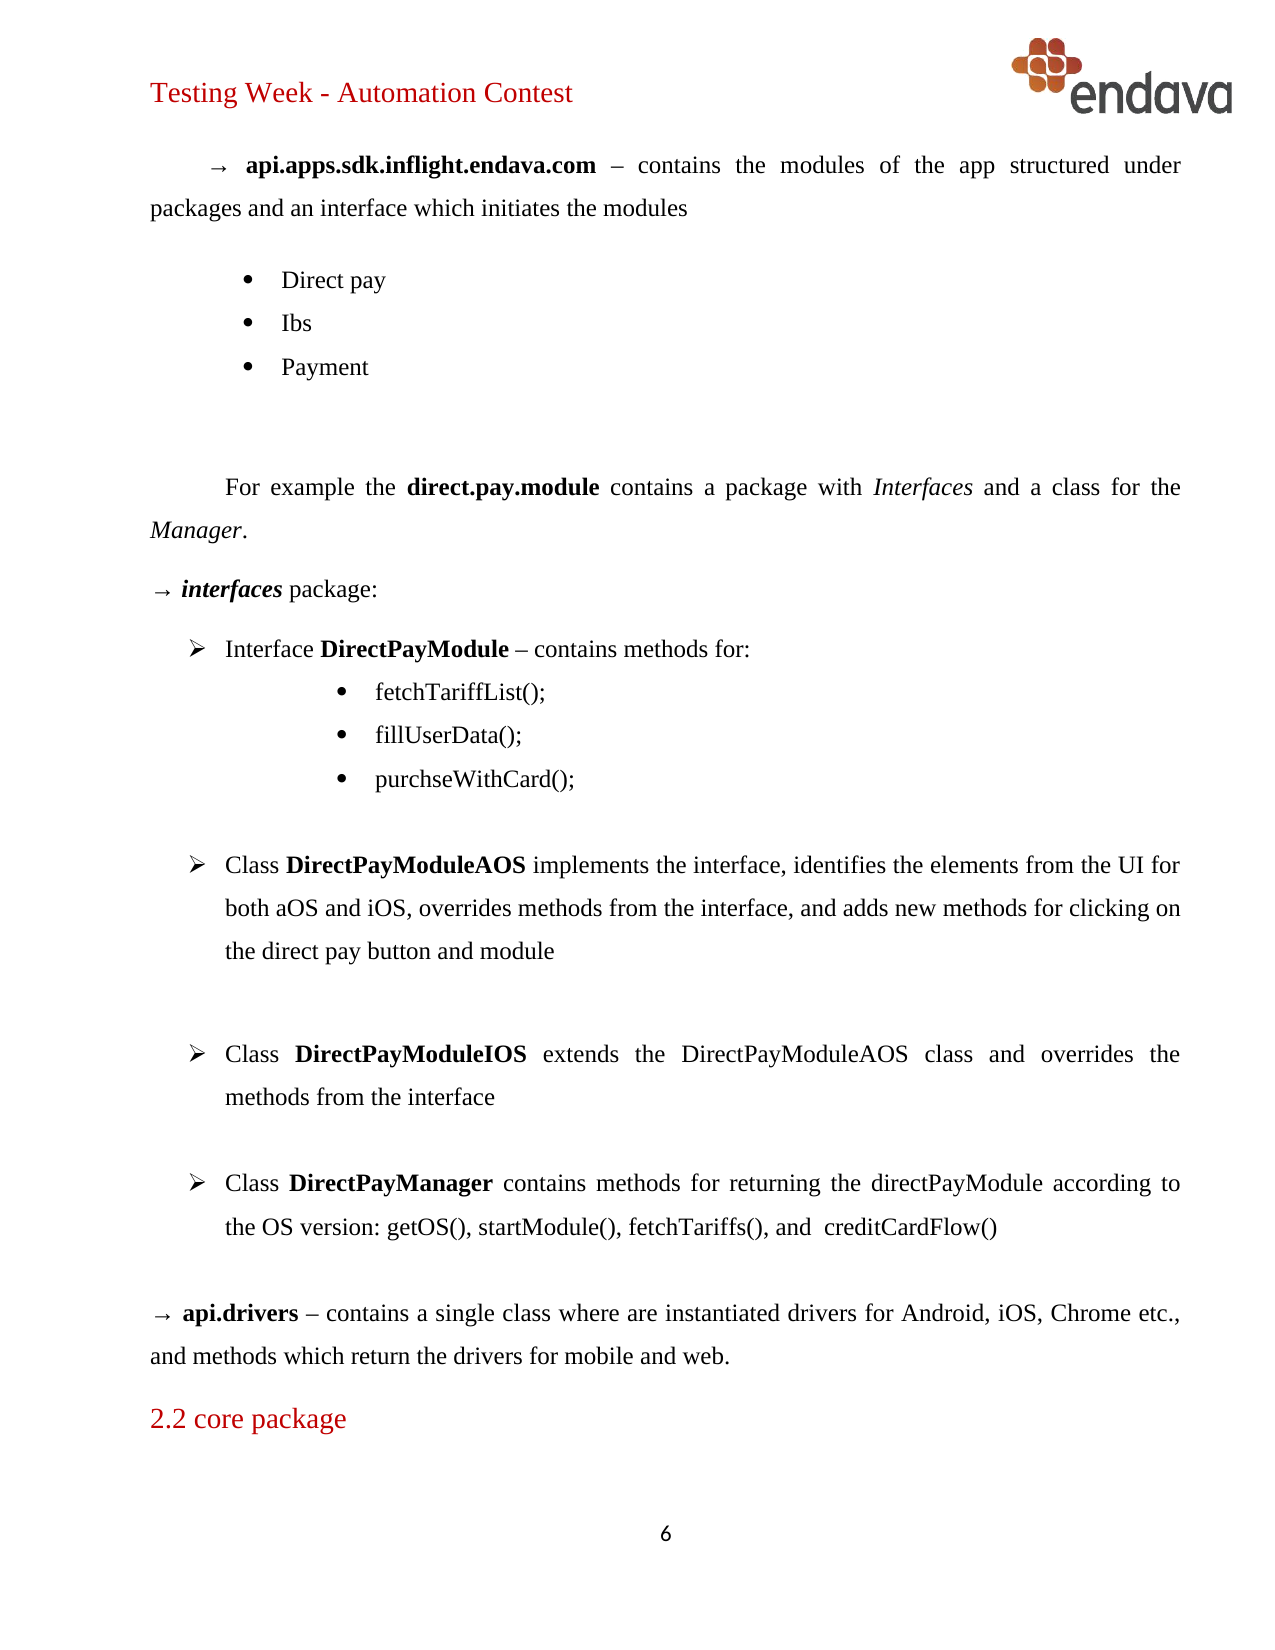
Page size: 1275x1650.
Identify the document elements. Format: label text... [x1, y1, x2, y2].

list Class DirectPayManager contains methods for returning the directPayModule according to the OS version: getOS(), startModule(), fetchTariffs(), and creditCardFlow() [187, 1168, 1181, 1240]
text → api.apps.sdk.inflight.endava.com – contains the modules of the app structured under packages and an interface which initiates the modules [150, 150, 1181, 222]
list fetchTariffList(); [337, 677, 1181, 706]
text For example the direct.pay.module contains a package with Interfaces and a class for the Manager. [150, 472, 1181, 543]
subtitle 2.2 core package [150, 1401, 1181, 1434]
text → api.drivers – contains a single class where are instantiated drivers for Android, iOS, Chrome etc., and methods which return the drivers for mobile and web. [150, 1298, 1181, 1370]
list purchseWithCard(); [337, 764, 1181, 792]
picture [1011, 38, 1232, 114]
list Class DirectPayModuleIOS extends the DirectPayModuleAOS class and overrides the methods from the interface [187, 1039, 1181, 1111]
text → interfaces package: [150, 574, 1181, 603]
list Ibs [244, 308, 1181, 337]
list Payment [244, 352, 1181, 380]
list Interface DirectPayModule – contains methods for: [187, 634, 1181, 663]
list Class DirectPayModuleAOS implements the interface, identifies the elements from the UI for both aOS and iOS, overrides methods from the interface, and adds new methods for clicking on the direct pay button and module [187, 850, 1181, 965]
list fillUserData(); [337, 721, 1181, 749]
list Direct pay [244, 265, 1181, 294]
